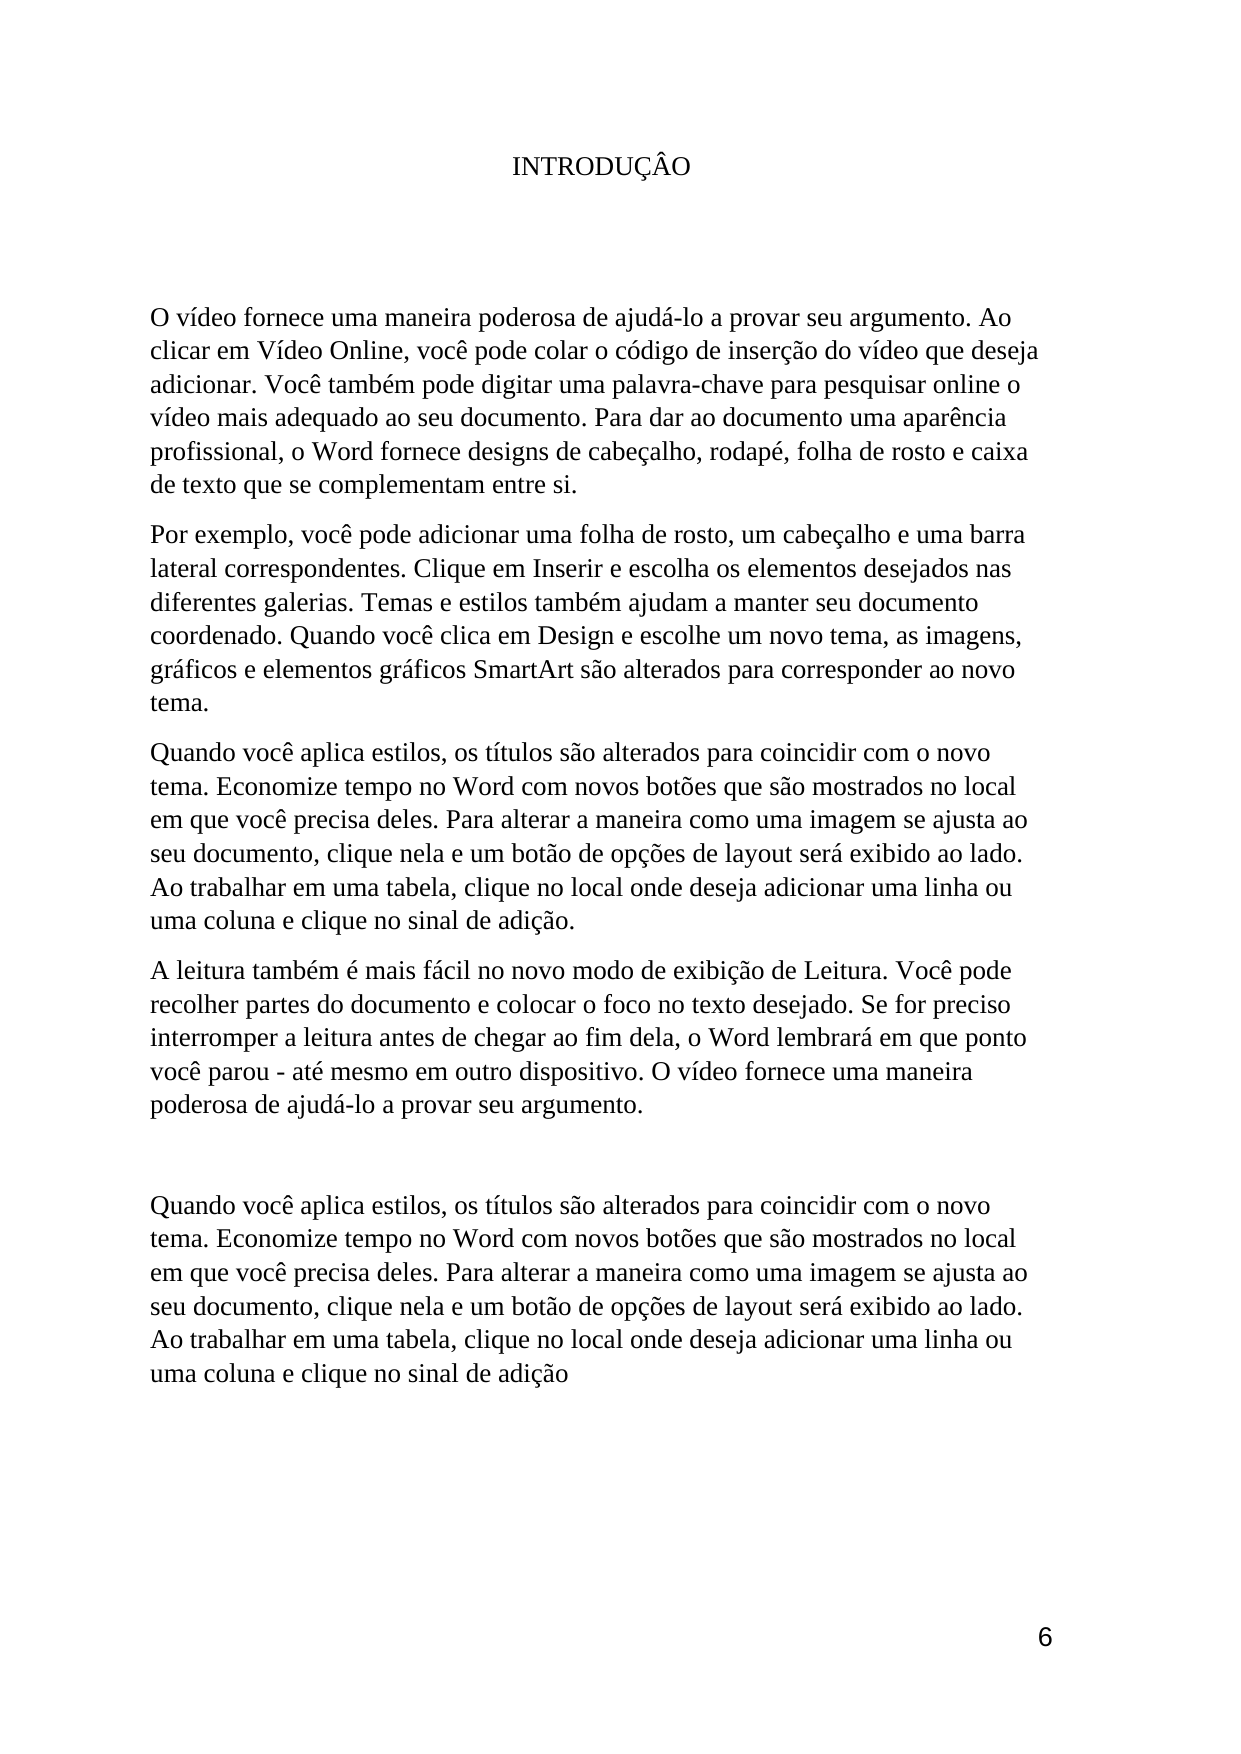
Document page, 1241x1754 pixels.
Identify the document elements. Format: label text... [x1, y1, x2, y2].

text Por exemplo, você pode adicionar uma folha de rosto, um cabeçalho e uma barra lateral correspondentes. Clique em Inserir e escolha os elementos desejados nas diferentes galerias. Temas e estilos também ajudam a manter seu documento coordenado. Quando você clica em Design e escolhe um novo tema, as imagens, gráficos e elementos gráficos SmartArt são alterados para corresponder ao novo tema. [150, 518, 1053, 717]
text O vídeo fornece uma maneira poderosa de ajudá-lo a provar seu argumento. Ao clicar em Vídeo Online, você pode colar o código de inserção do vídeo que deseja adicionar. Você também pode digitar uma palavra-chave para pesquisar online o vídeo mais adequado ao seu documento. Para dar ao documento uma aparência profissional, o Word fornece designs de cabeçalho, rodapé, folha de rosto e caixa de texto que se complementam entre si. [150, 301, 1053, 499]
text INTRODUÇÂO [150, 150, 1053, 181]
text A leitura também é mais fácil no novo modo de exibição de Leitura. Você pode recolher partes do documento e colocar o foco no texto desejado. Se for preciso interromper a leitura antes de chegar ao fim dela, o Word lembrará em que ponto você parou - até mesmo em outro dispositivo. O vídeo fornece uma maneira poderosa de ajudá-lo a provar seu argumento. [150, 954, 1053, 1120]
text Quando você aplica estilos, os títulos são alterados para coincidir com o novo tema. Economize tempo no Word com novos botões que são mostrados no local em que você precisa deles. Para alterar a maneira como uma imagem se ajusta ao seu documento, clique nela e um botão de opções de layout será exibido ao lado. Ao trabalhar em uma tabela, clique no local onde deseja adicionar uma linha ou uma coluna e clique no sinal de adição [150, 1189, 1053, 1388]
text Quando você aplica estilos, os títulos são alterados para coincidir com o novo tema. Economize tempo no Word com novos botões que são mostrados no local em que você precisa deles. Para alterar a maneira como uma imagem se ajusta ao seu documento, clique nela e um botão de opções de layout será exibido ao lado. Ao trabalhar em uma tabela, clique no local onde deseja adicionar uma linha ou uma coluna e clique no sinal de adição. [150, 736, 1053, 935]
